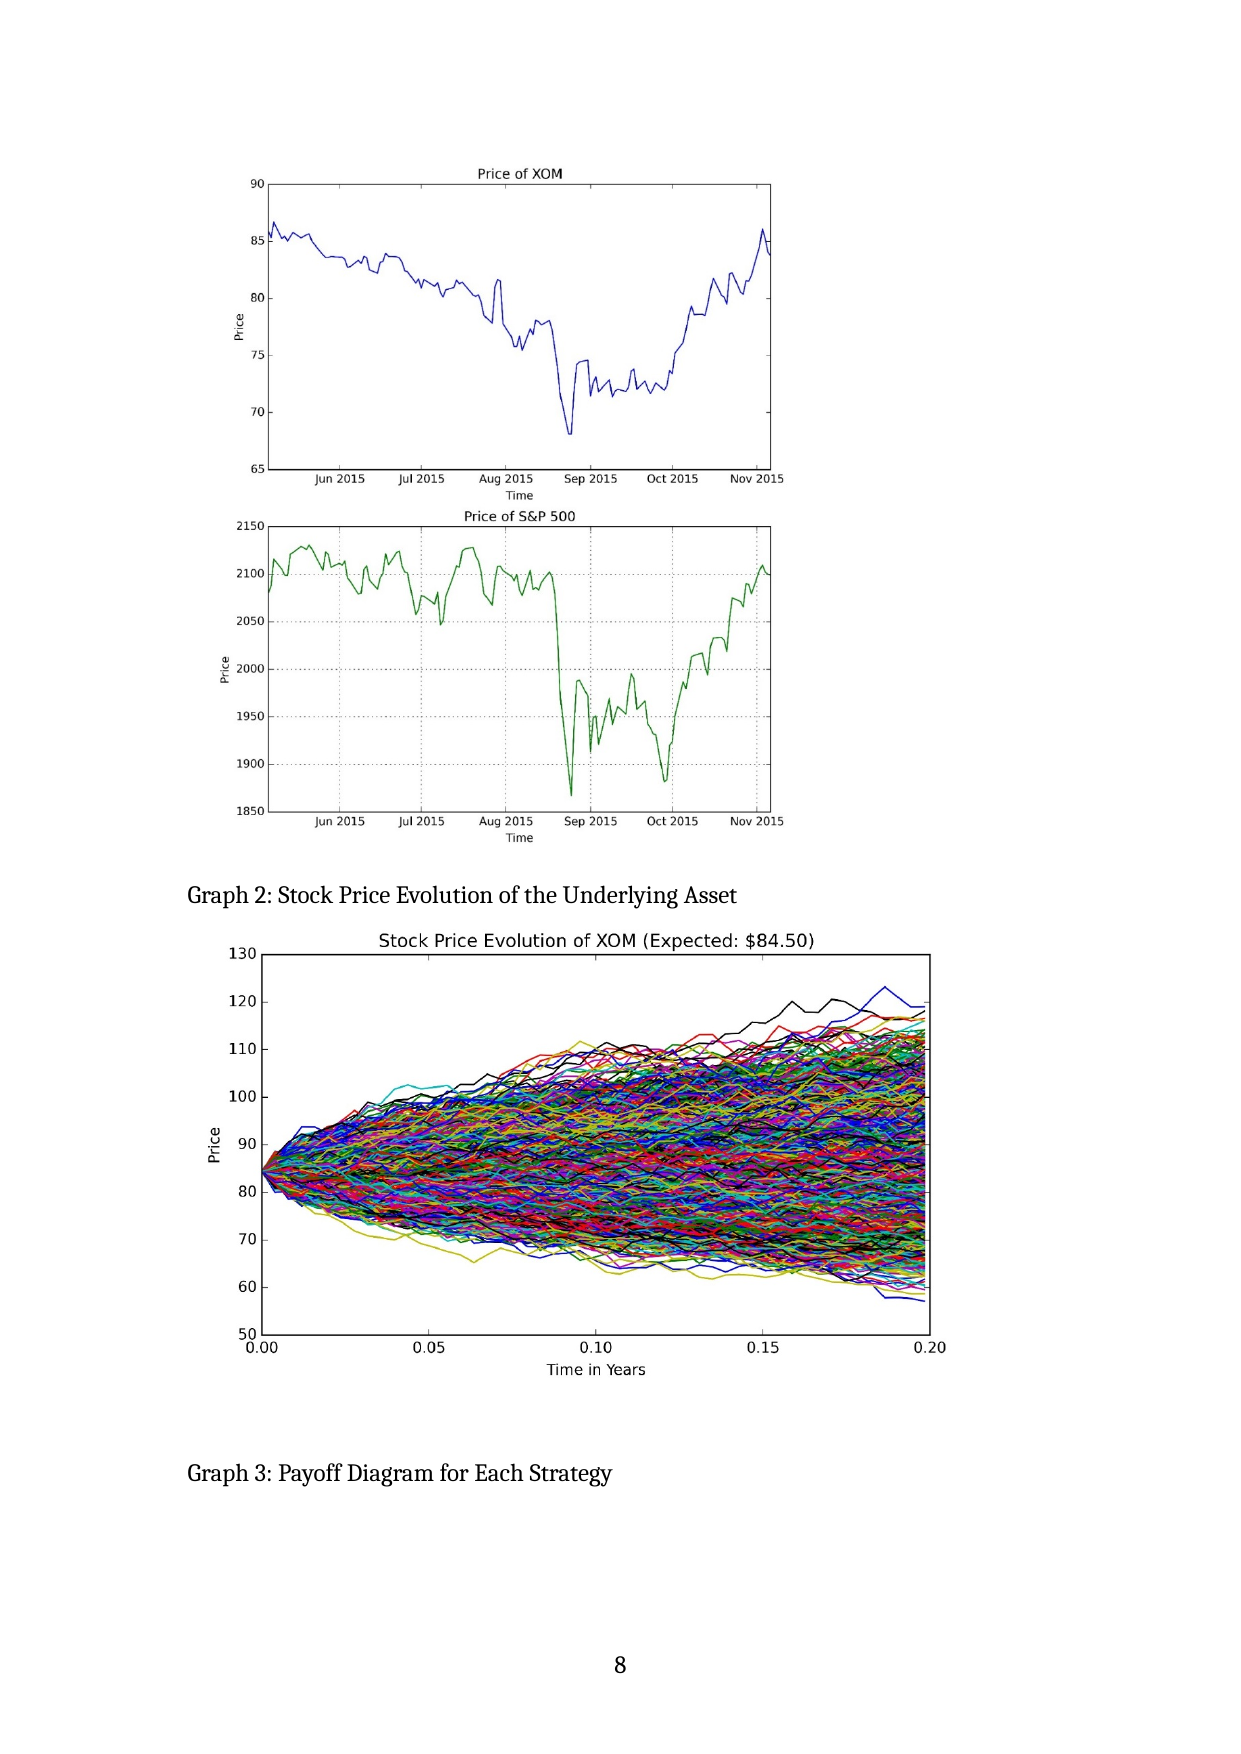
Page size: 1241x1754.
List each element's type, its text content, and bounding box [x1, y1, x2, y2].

picture [187, 165, 830, 849]
picture [187, 912, 1006, 1386]
text Graph 2: Stock Price Evolution of the Underlying Asset [187, 879, 1053, 913]
text Graph 3: Payoff Diagram for Each Strategy [187, 1456, 1053, 1490]
